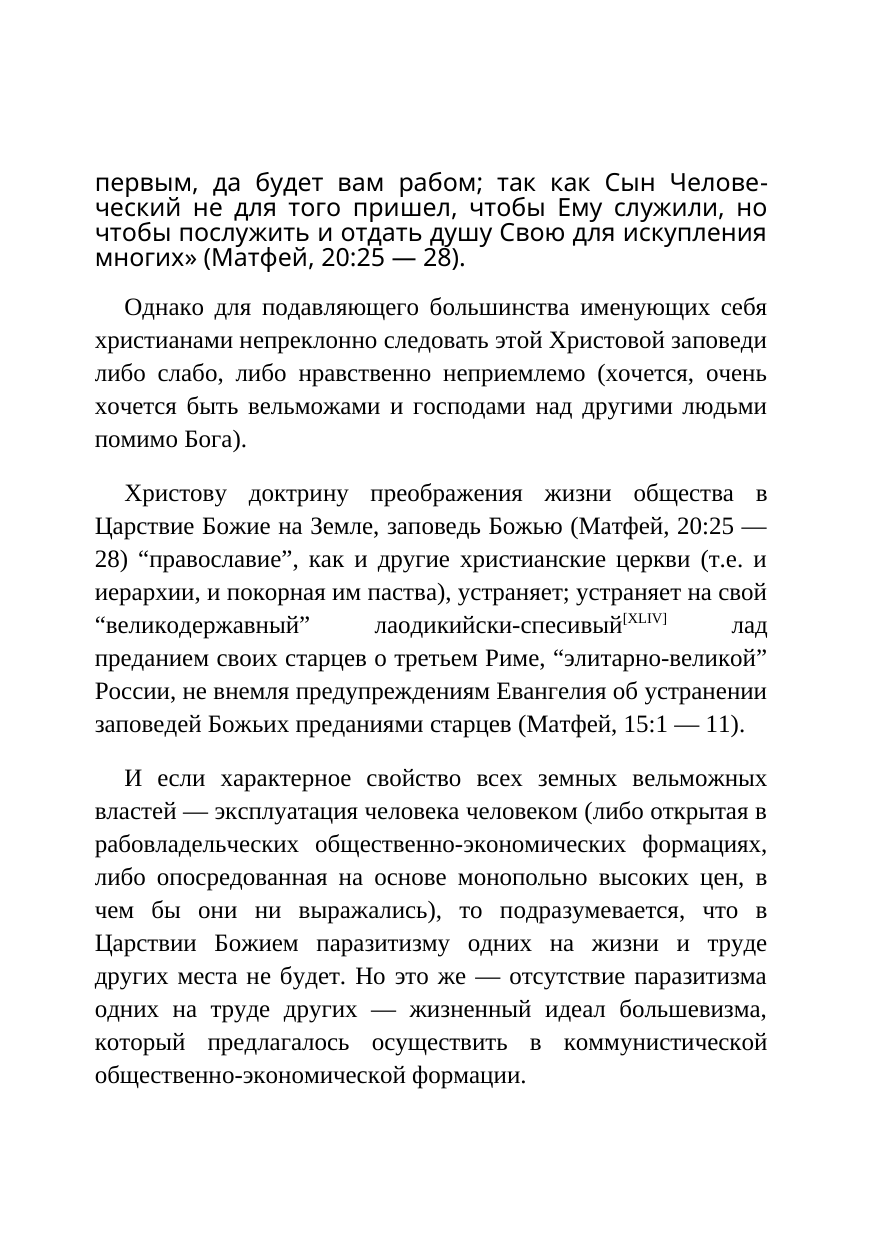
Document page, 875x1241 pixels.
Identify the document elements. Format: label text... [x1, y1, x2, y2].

list И если характерное свойство всех земных вельможных властей — эксплуатация человека человеком (либо открытая в рабовладельческих общественно-экономических формациях, либо опосредованная на основе монопольно высоких цен, в чем бы они ни выражались), то подразумевается, что в Царствии Божием паразитизму одних на жизни и труде других места не будет. Но это же — отсутствие паразитизма одних на труде других — жизненный идеал большевизма, который предлагалось осуществить в коммунистической общественно-экономической формации. [94, 763, 768, 1089]
list Однако для подавляющего большинства именующих себя христианами непреклонно следовать этой Христовой заповеди либо слабо, либо нравственно неприемлемо (хочется, очень хочется быть вельможами и господами над другими людьми помимо Бога). [94, 292, 768, 453]
list Христову доктрину преображения жизни общества в Царствие Божие на Земле, заповедь Божью (Матфей, 20:25 — 28) “православие”, как и другие христианские церкви (т.е. и иерархии, и покорная им паства), устраняет; устраняет на свой “великодержавный” лаодикийски-спесивый[XLIV] лад преданием своих старцев о третьем Риме, “элитарно-великой” России, не внемля предупреждениям Евангелия об устранении заповедей Божьих преданиями старцев (Матфей, 15:1 — 11). [94, 478, 768, 738]
